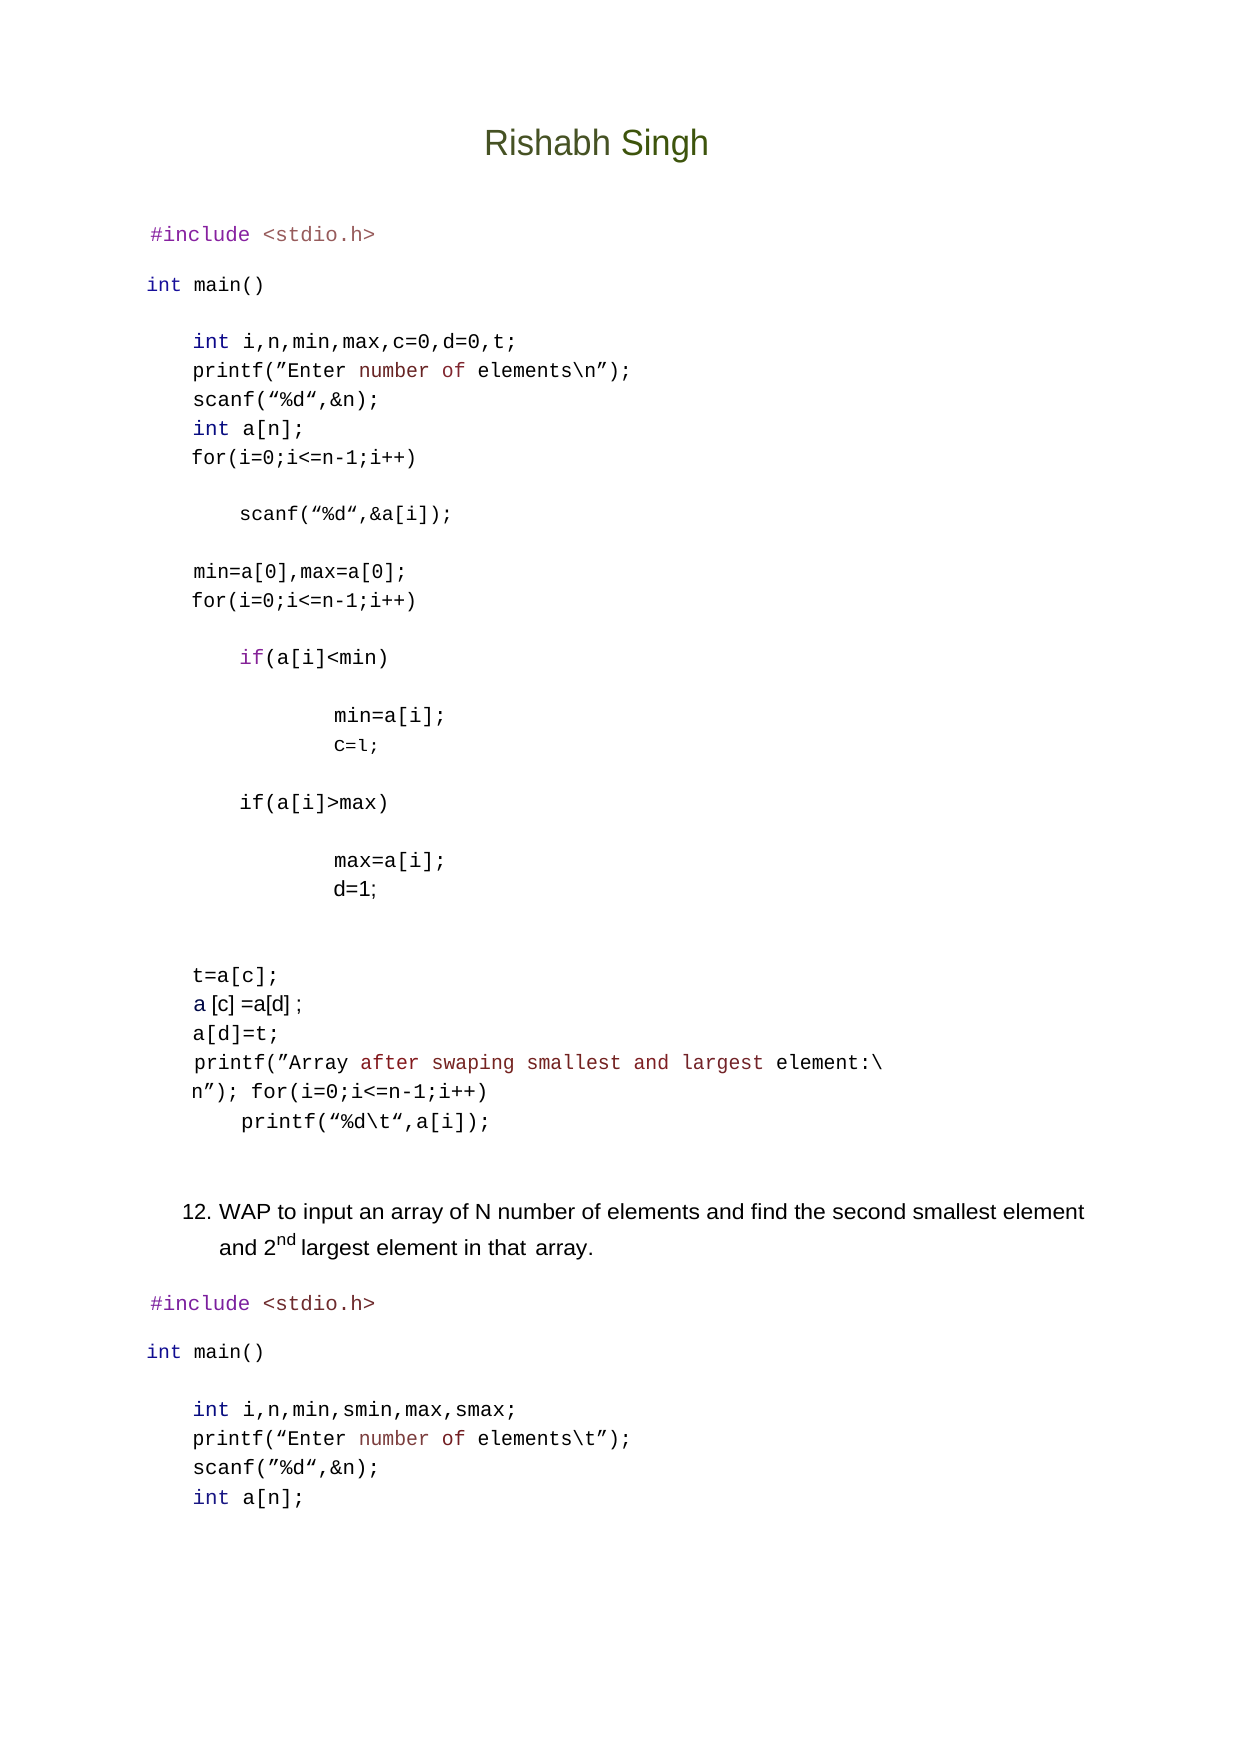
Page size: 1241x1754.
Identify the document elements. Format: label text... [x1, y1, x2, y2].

text int i,n,min,max,c=0,d=0,t; printf(”Enter number of elements\n”); scanf(“%d“,&n); [192, 332, 633, 413]
text printf(”Array after swaping smallest and largest element:\n”); for(i=0;i<=n-1;i++) [191, 1052, 915, 1105]
text #include <stdio.h> [150, 224, 1107, 248]
list WAP to input an array of N number of elements and find the second smallest element and 2nd largest element in that array. [182, 1199, 1092, 1260]
text int main() [146, 274, 1107, 297]
text int a[n]; for(i=0;i<=n-1;i++) [191, 418, 417, 471]
text #include <stdio.h> [150, 1293, 1107, 1316]
text if(a[i]<min) [239, 647, 1107, 671]
text min=a[0],max=a[0]; for(i=0;i<=n-1;i++) [191, 561, 417, 613]
text C=l; [333, 738, 1107, 756]
text d=1; [333, 876, 1107, 901]
text int main() [146, 1342, 1107, 1365]
text t=a[c]; [192, 965, 1107, 989]
text min=a[i]; [334, 705, 1107, 729]
text int a[n]; [192, 1486, 1107, 1509]
text printf(“%d\t“,a[i]); [241, 1110, 1107, 1133]
text scanf(“%d“,&a[i]); [239, 504, 1107, 527]
text max=a[i]; [334, 850, 1107, 873]
text a [c] =a[d] ; [193, 991, 1107, 1017]
text int i,n,min,smin,max,smax; printf(“Enter number of elements\t”); scanf(”%d“,&n); [192, 1399, 633, 1481]
text a[d]=t; [192, 1023, 1107, 1047]
text if(a[i]>max) [239, 792, 1107, 816]
